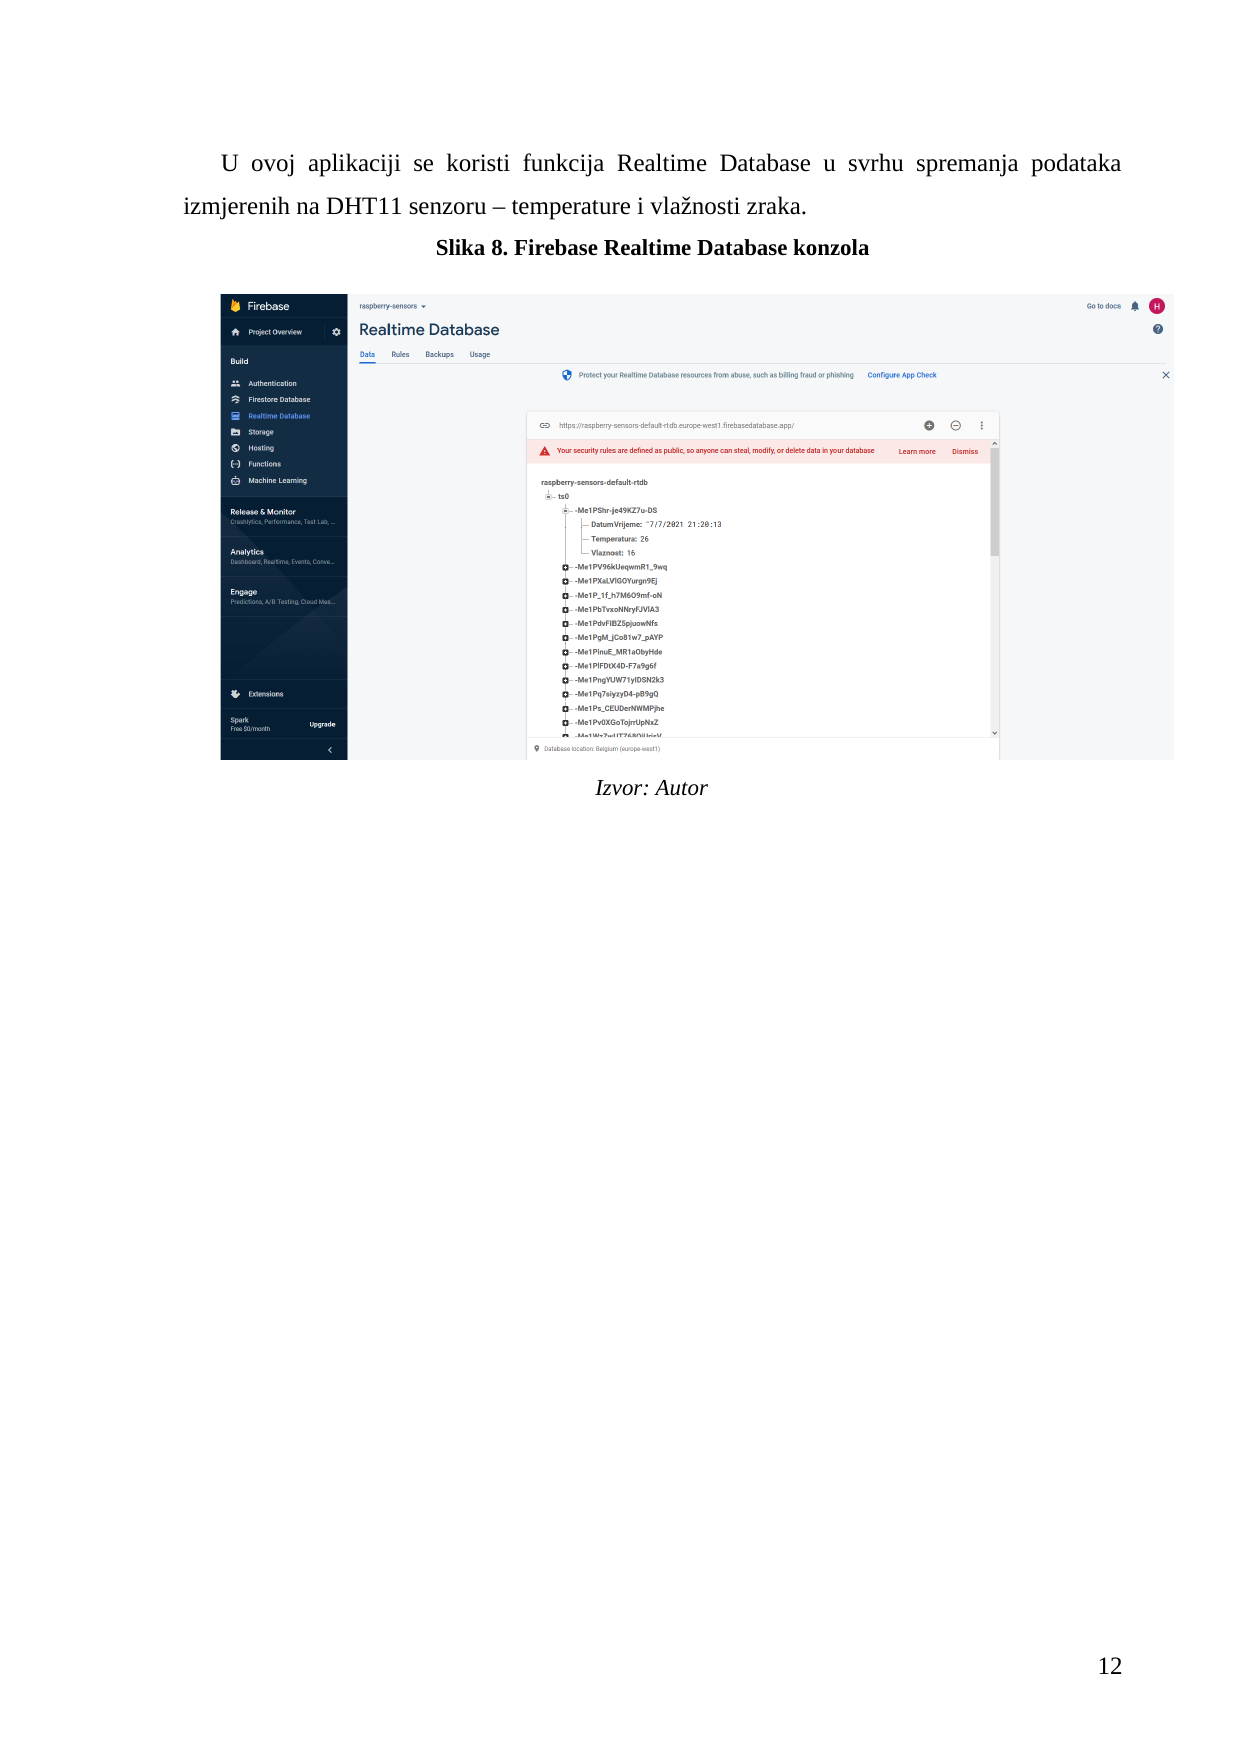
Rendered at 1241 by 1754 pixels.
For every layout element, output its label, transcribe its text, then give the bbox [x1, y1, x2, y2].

text Slika 8. Firebase Realtime Database konzola [183, 234, 1122, 260]
text Izvor: Autor [183, 774, 1122, 800]
picture [220, 294, 1175, 760]
text U ovoj aplikaciji se koristi funkcija Realtime Database u svrhu spremanja podataka izmjerenih na DHT11 senzoru – temperature i vlažnosti zraka. [183, 148, 1122, 219]
